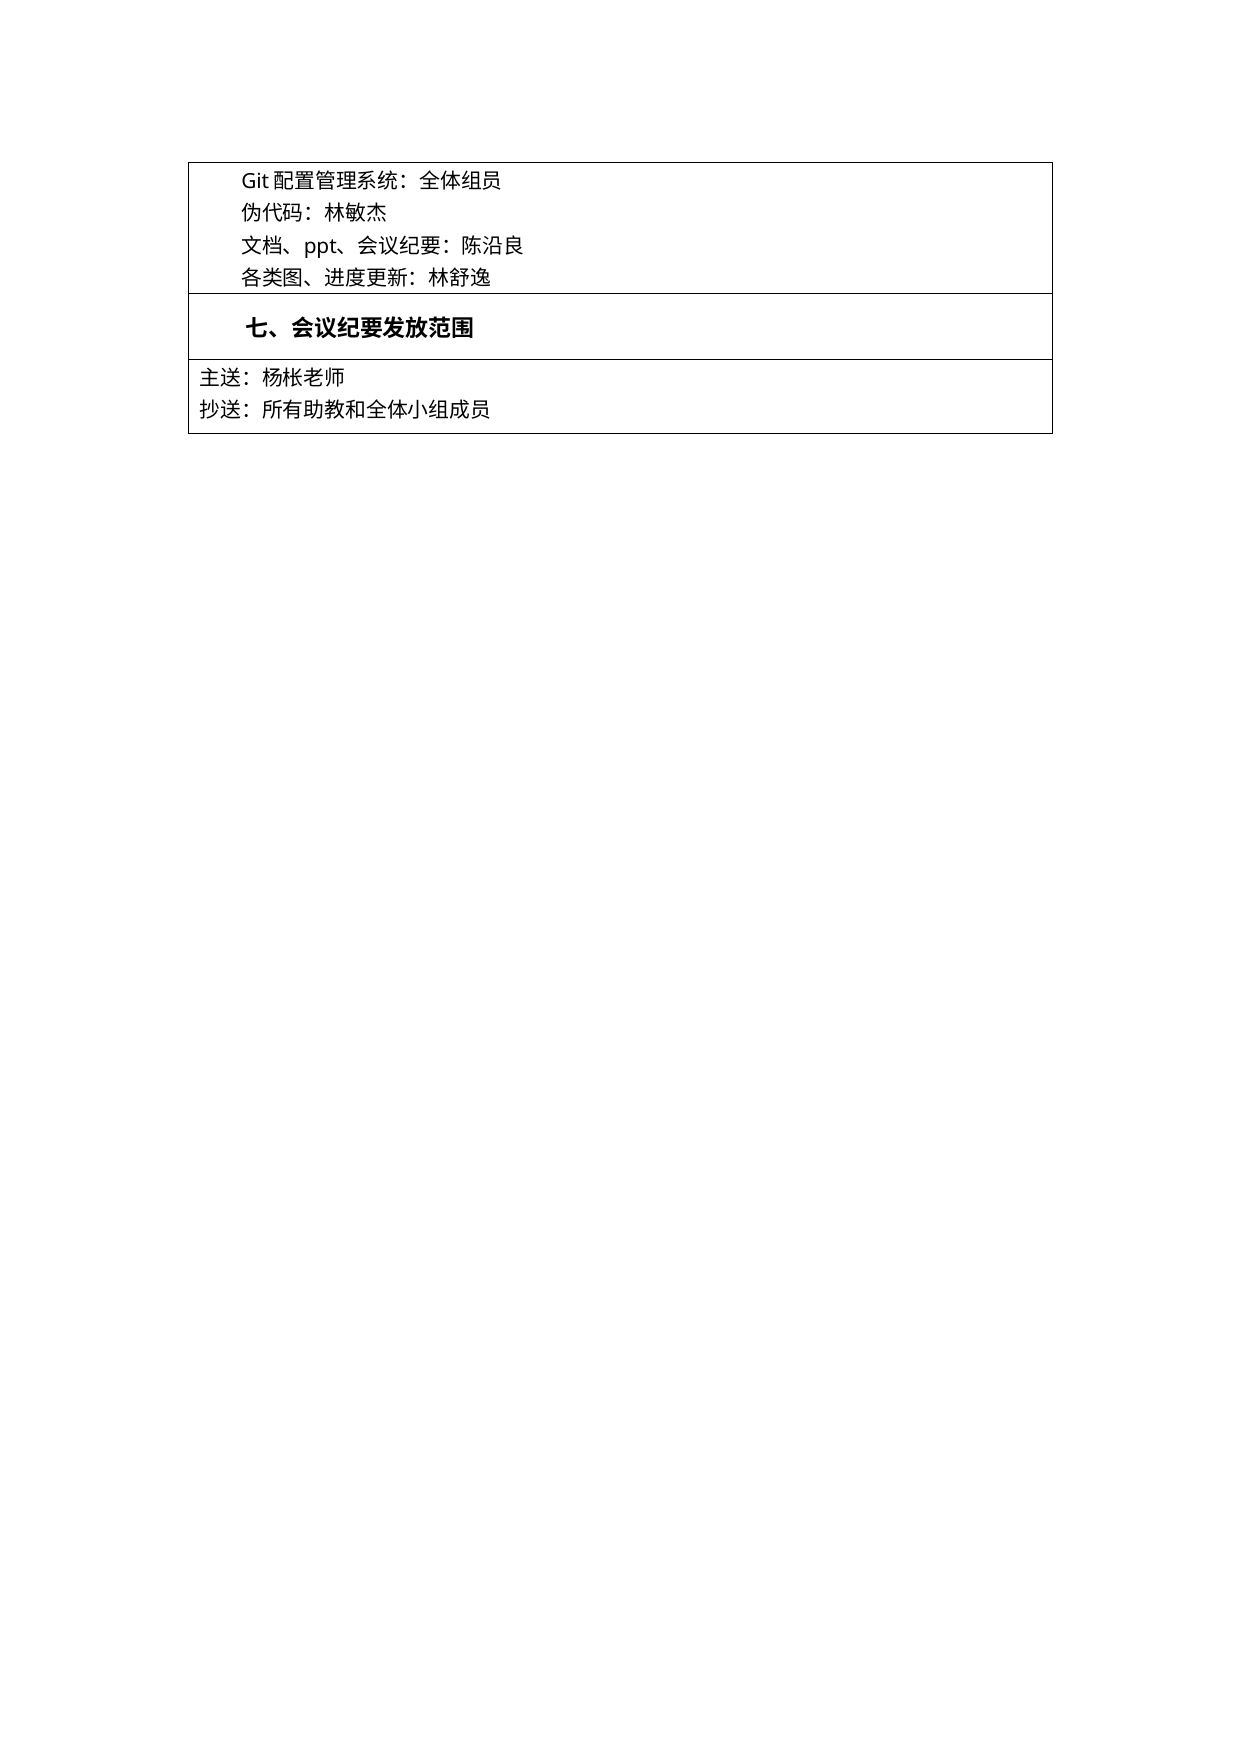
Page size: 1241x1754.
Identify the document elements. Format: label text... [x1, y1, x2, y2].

table_cell 七、会议纪要发放范围 [189, 294, 1052, 359]
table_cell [189, 163, 1052, 293]
table_cell 主送：杨枨老师 抄送：所有助教和全体小组成员 [189, 360, 1052, 432]
